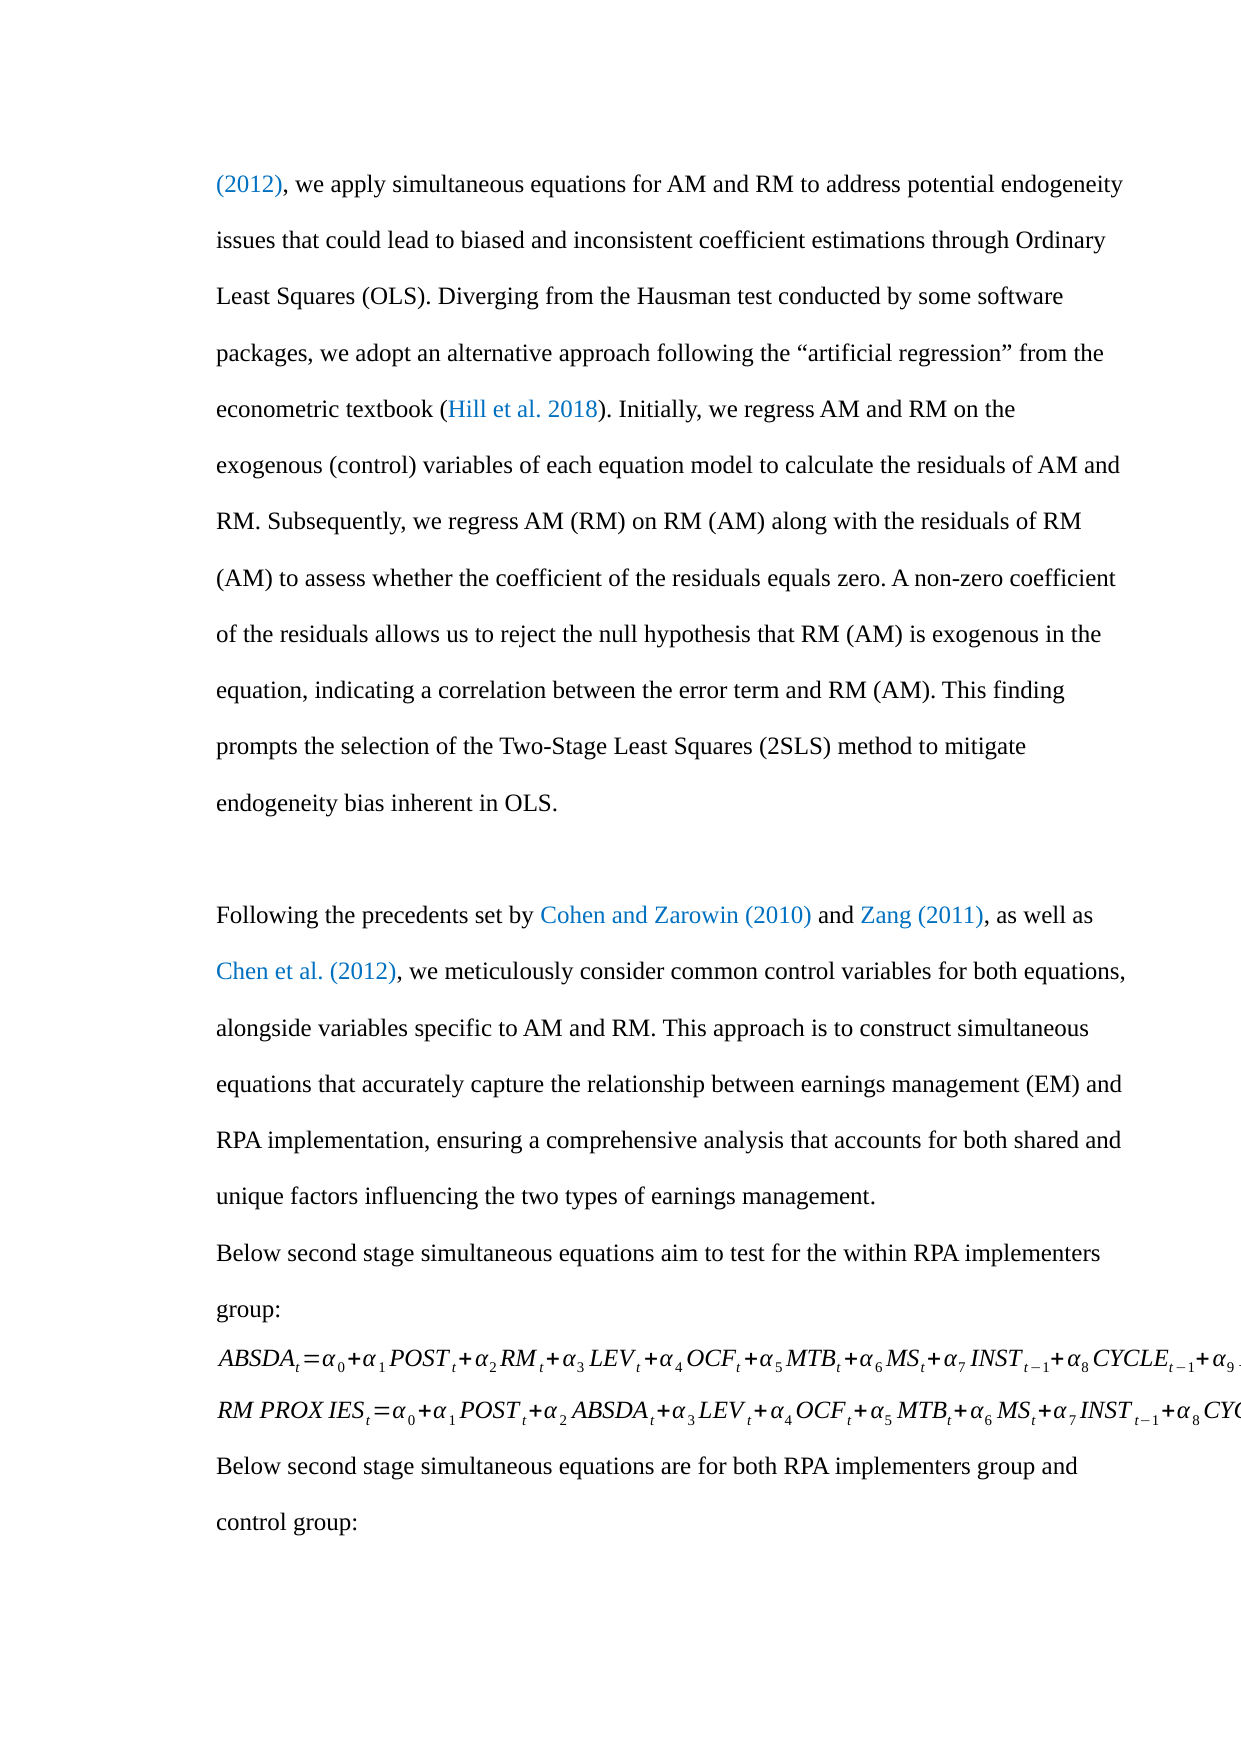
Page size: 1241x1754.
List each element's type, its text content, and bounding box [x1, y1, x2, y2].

list Below second stage simultaneous equations are for both RPA implementers group and control group: [216, 1447, 1128, 1541]
